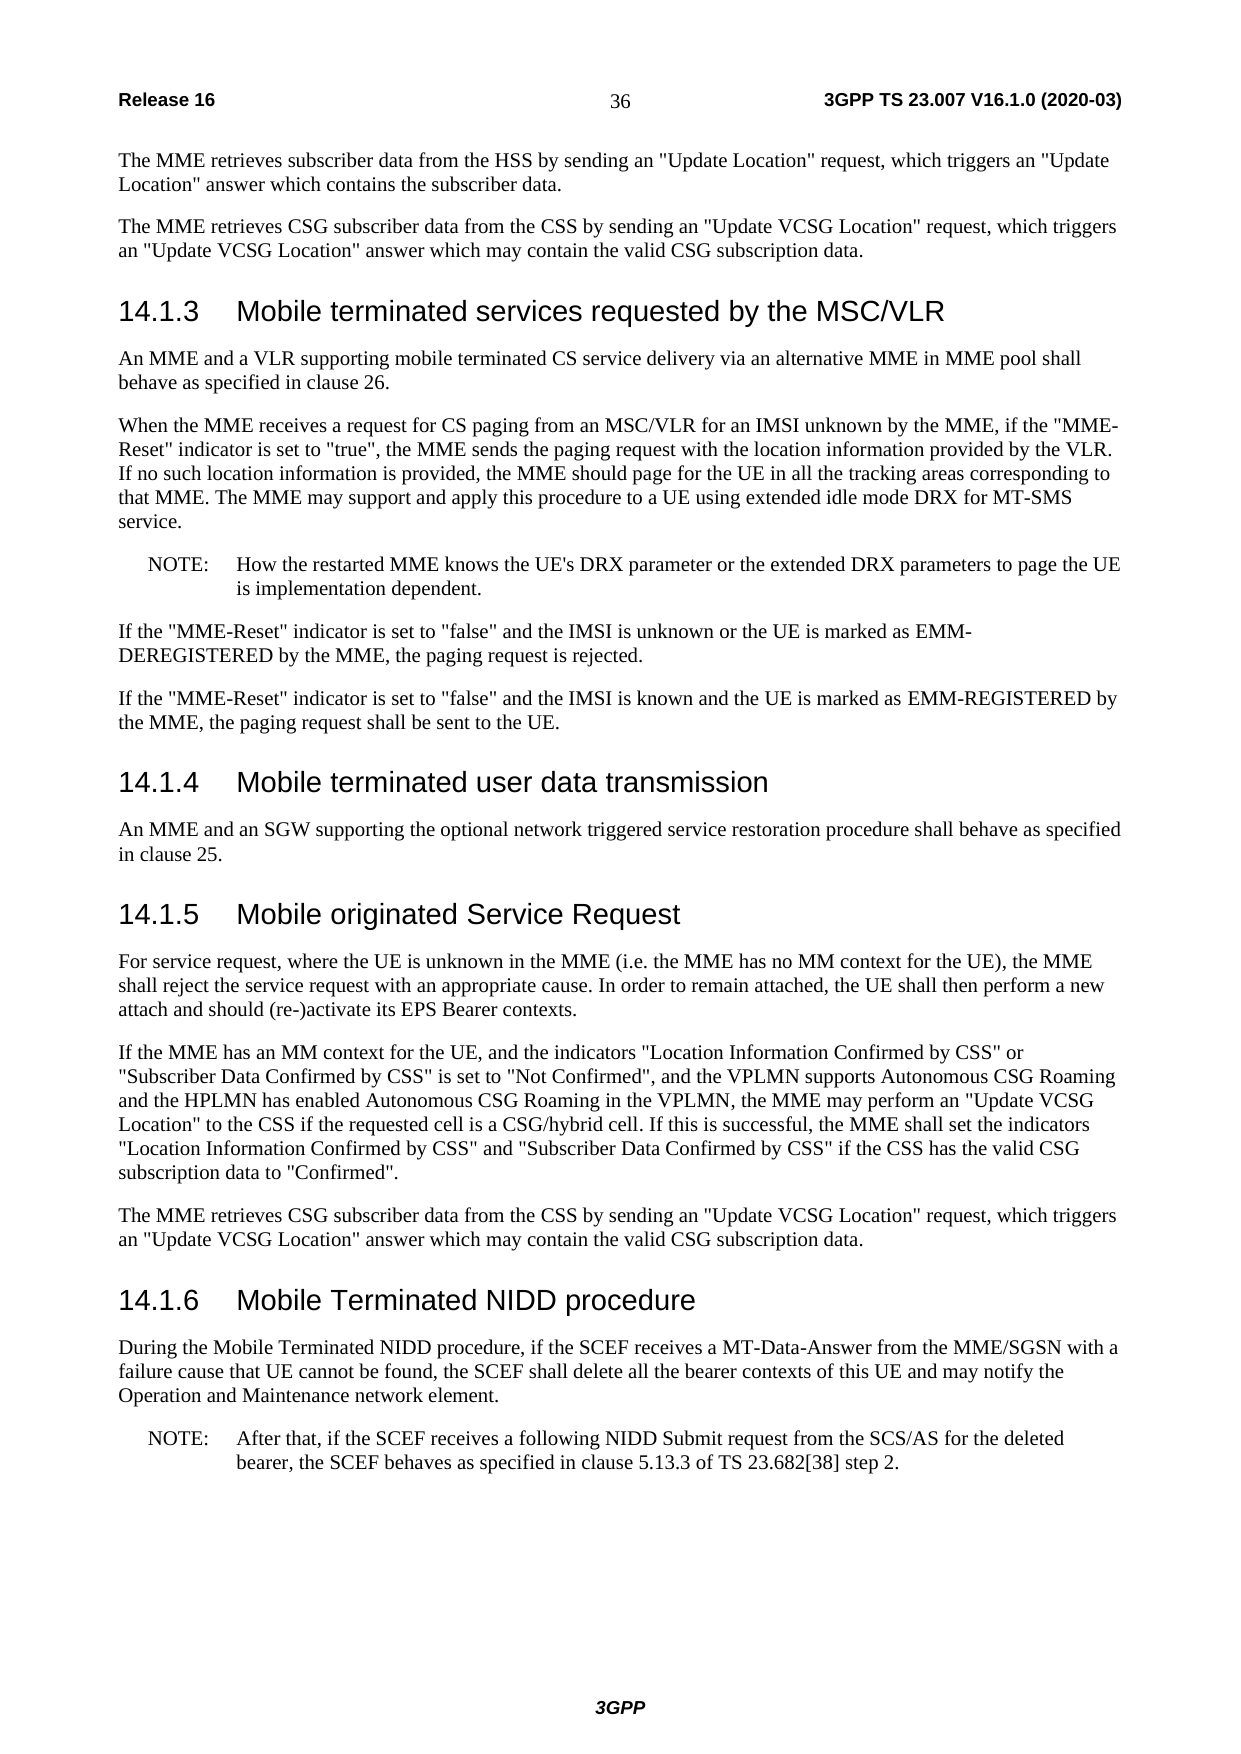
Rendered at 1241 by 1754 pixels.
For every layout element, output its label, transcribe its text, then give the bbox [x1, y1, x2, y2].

text NOTE: How the restarted MME knows the UE's DRX parameter or the extended DRX parameters to page the UE is implementation dependent. [148, 552, 1122, 600]
text For service request, where the UE is unknown in the MME (i.e. the MME has no MM context for the UE), the MME shall reject the service request with an appropriate cause. In order to remain attached, the UE shall then perform a new attach and should (re-)activate its EPS Bearer contexts. [118, 949, 1122, 1021]
text If the "MME-Reset" indicator is set to "false" and the IMSI is unknown or the UE is marked as EMM-DEREGISTERED by the MME, the paging request is rejected. [118, 619, 1122, 667]
text The MME retrieves subscriber data from the HSS by sending an "Update Location" request, which triggers an "Update Location" answer which contains the subscriber data. [118, 147, 1122, 196]
subtitle 14.1.5 originated Service Request [118, 897, 1122, 930]
text The MME retrieves CSG subscriber data from the CSS by sending an "Update VCSG Location" request, which triggers an "Update VCSG Location" answer which may contain the valid CSG subscription data. [118, 1203, 1122, 1251]
text If the MME has an MM context for the UE, and the indicators "Location Information Confirmed by CSS" or "Subscriber Data Confirmed by CSS" is set to "Not Confirmed", and the VPLMN supports Autonomous CSG Roaming and the HPLMN has enabled Autonomous CSG Roaming in the VPLMN, the MME may perform an "Update VCSG Location" to the CSS if the requested cell is a CSG/hybrid cell. If this is successful, the MME shall set the indicators "Location Information Confirmed by CSS" and "Subscriber Data Confirmed by CSS" if the CSS has the valid CSG subscription data to "Confirmed". [118, 1040, 1122, 1184]
text If the "MME-Reset" indicator is set to "false" and the IMSI is known and the UE is marked as EMM-REGISTERED by the MME, the paging request shall be sent to the UE. [118, 686, 1122, 734]
text During the Mobile Terminated NIDD procedure, if the SCEF receives a MT-Data-Answer from the MME/SGSN with a failure cause that UE cannot be found, the SCEF shall delete all the bearer contexts of this UE and may notify the Operation and Maintenance network element. [118, 1335, 1122, 1407]
text NOTE: After that, if the SCEF receives a following NIDD Submit request from the SCS/AS for the deleted bearer, the SCEF behaves as specified in clause 5.13.3 of TS 23.682[38] step 2. [148, 1426, 1122, 1474]
text When the MME receives a request for CS paging from an MSC/VLR for an IMSI unknown by the MME, if the "MME-Reset" indicator is set to "true", the MME sends the paging request with the location information provided by the VLR. If no such location information is provided, the MME should page for the UE in all the tracking areas corresponding to that MME. The MME may support and apply this procedure to a UE using extended idle mode DRX for MT-SMS service. [118, 413, 1122, 533]
text An MME and a VLR supporting mobile terminated CS service delivery via an alternative MME in MME pool shall behave as specified in clause 26. [118, 346, 1122, 394]
text An MME and an SGW supporting the optional network triggered service restoration procedure shall behave as specified in clause 25. [118, 817, 1122, 866]
subtitle 14.1.3 Mobile terminated services requested by the MSC/VLR [118, 294, 1122, 327]
subtitle 14.1.6 Mobile Terminated NIDD procedure [118, 1282, 1122, 1316]
text The MME retrieves CSG subscriber data from the CSS by sending an "Update VCSG Location" request, which triggers an "Update VCSG Location" answer which may contain the valid CSG subscription data. [118, 214, 1122, 262]
subtitle 14.1.4 terminated user data transmission [118, 765, 1122, 799]
